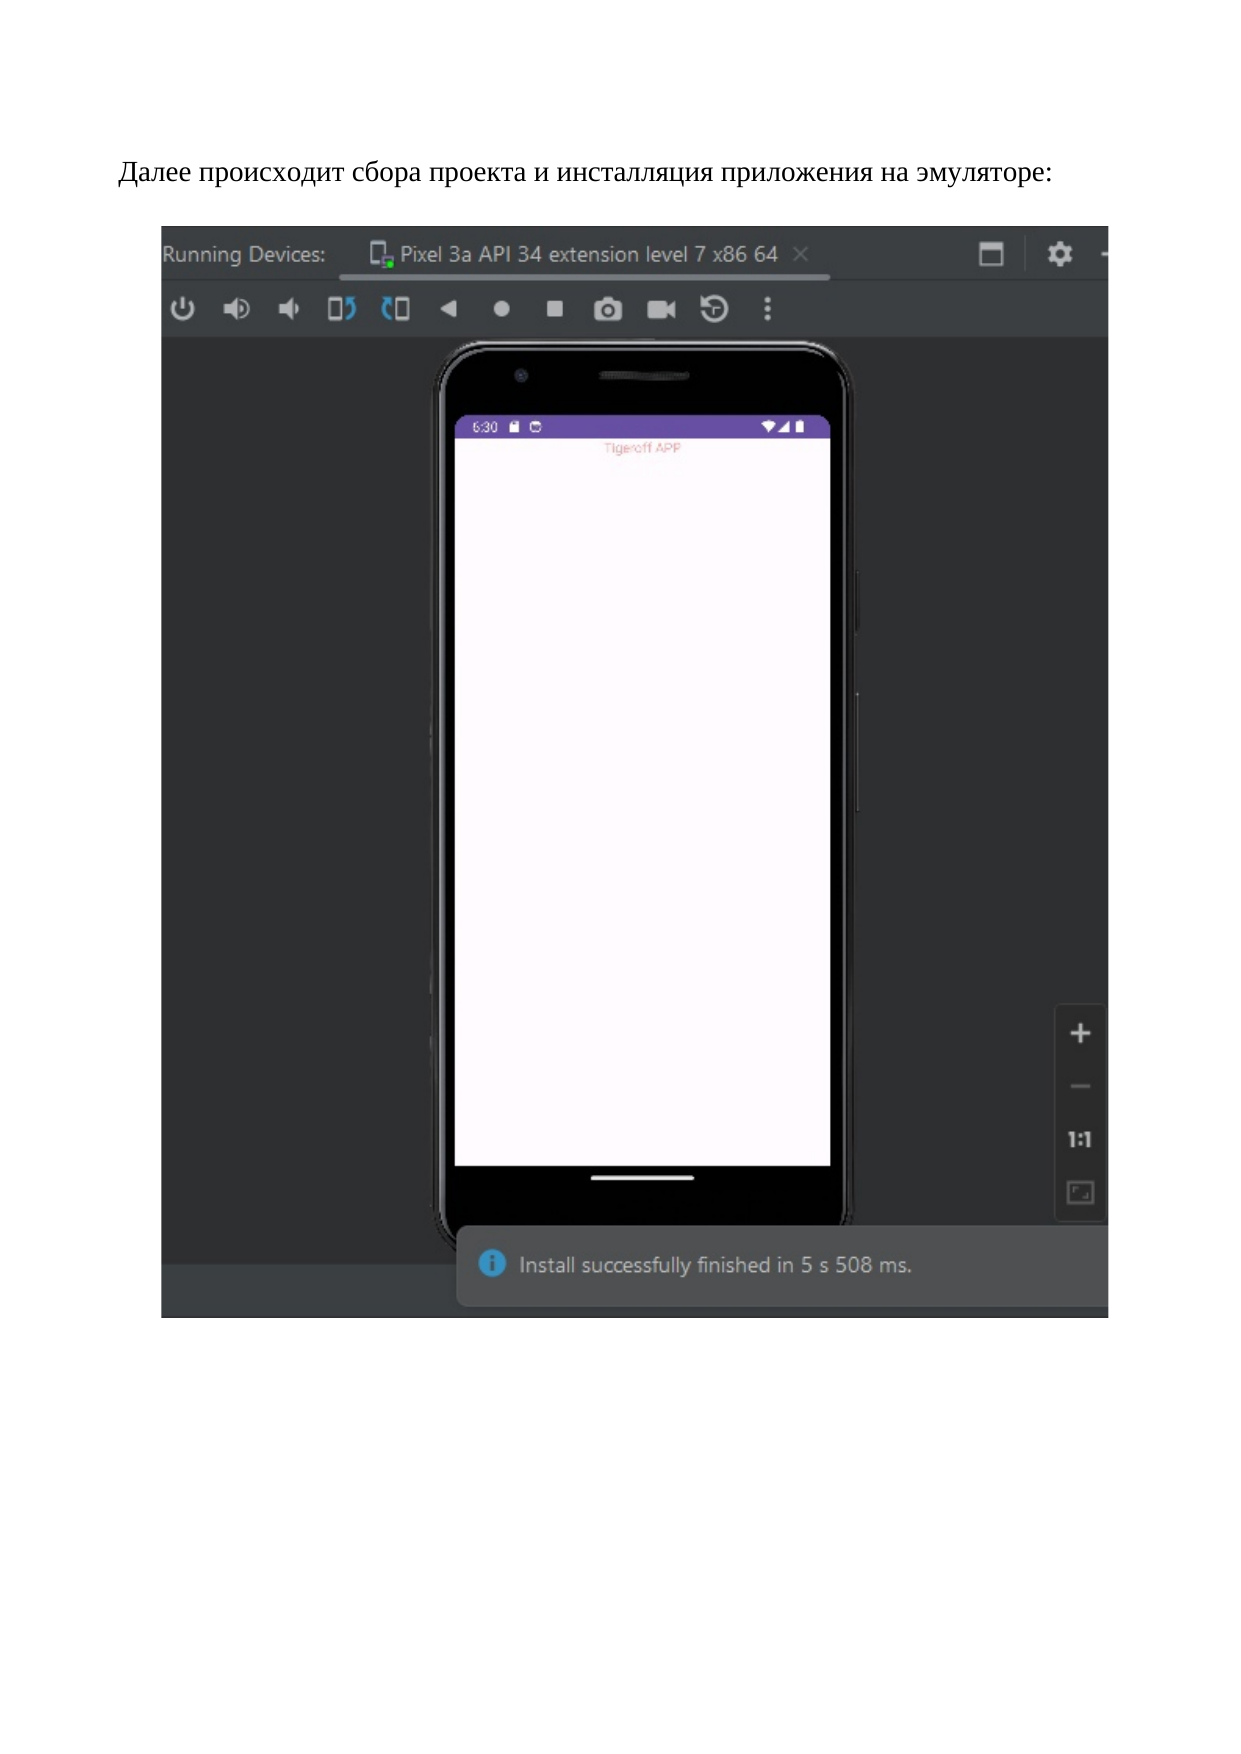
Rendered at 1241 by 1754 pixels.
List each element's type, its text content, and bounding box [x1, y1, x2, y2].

picture [161, 226, 1109, 1318]
text Далее происходит сбора проекта и инсталляция приложения на эмуляторе: [118, 154, 1152, 188]
